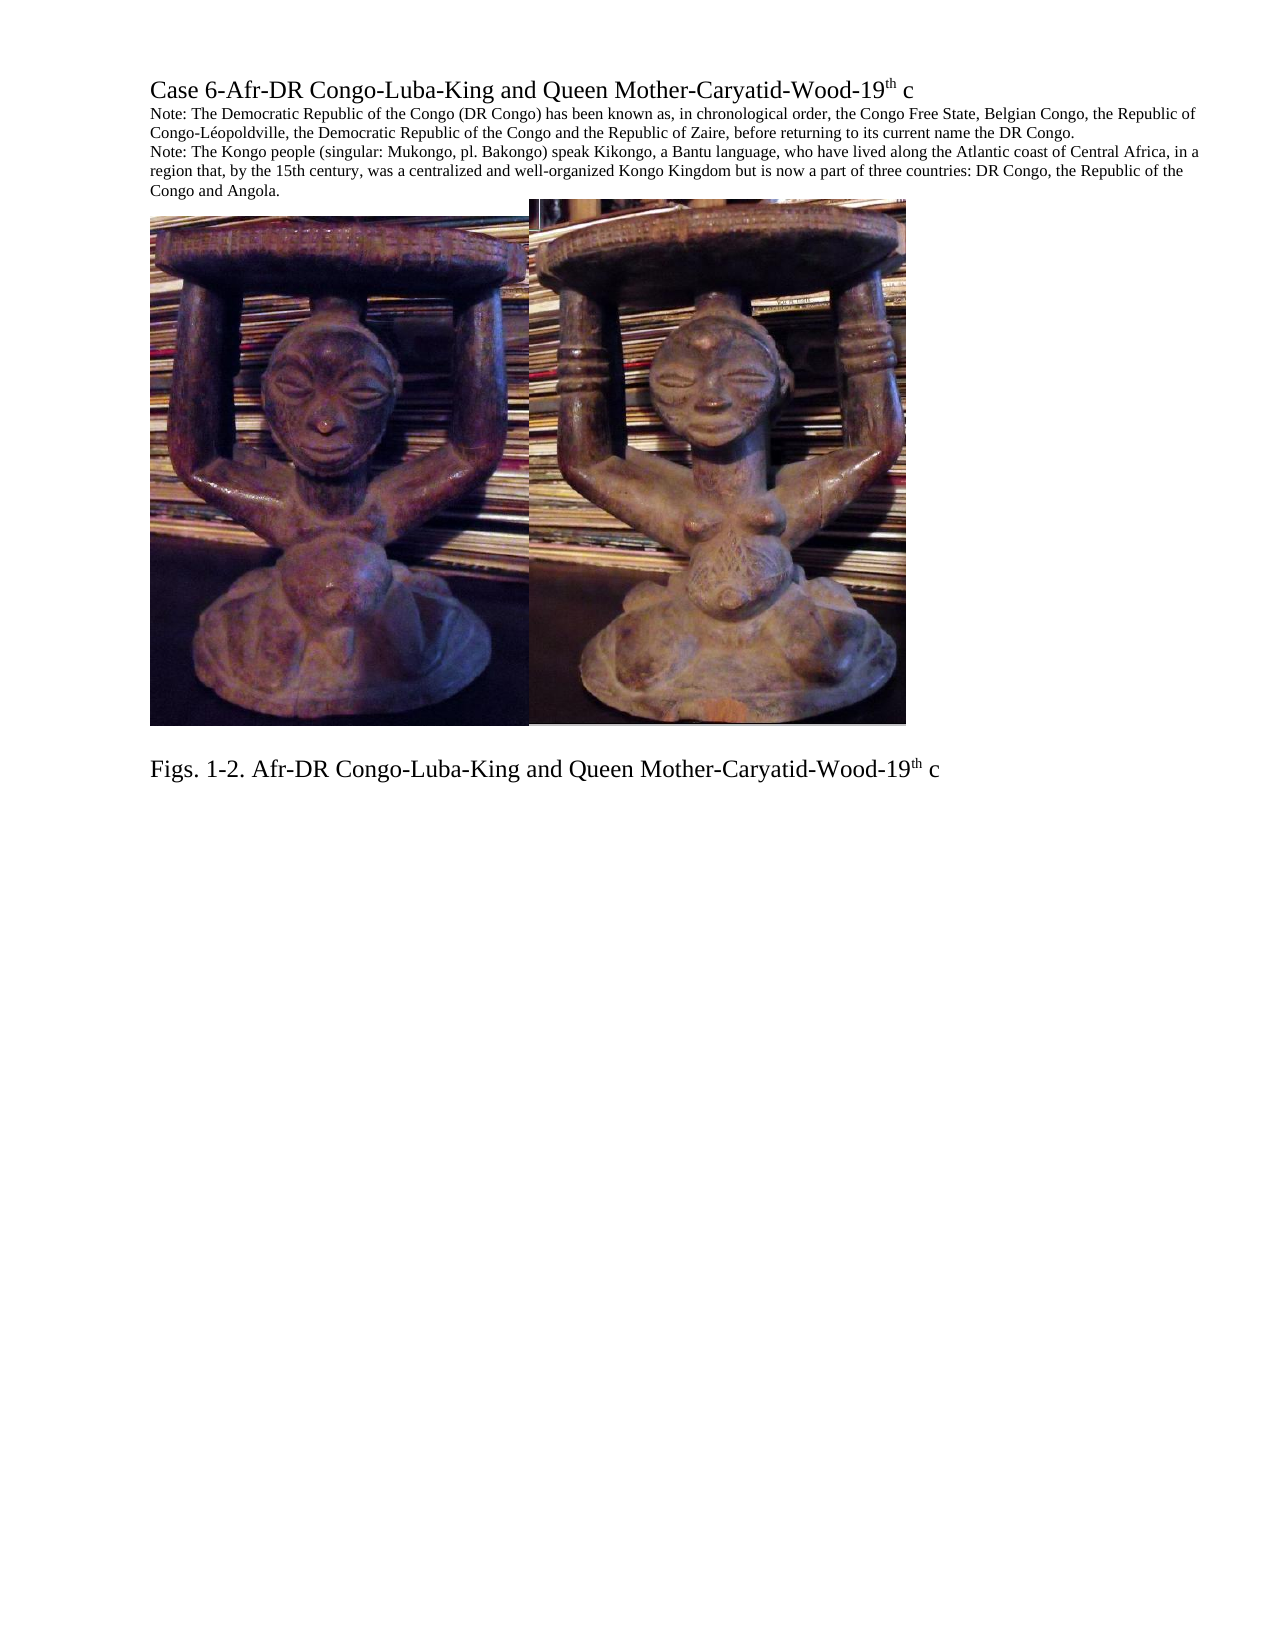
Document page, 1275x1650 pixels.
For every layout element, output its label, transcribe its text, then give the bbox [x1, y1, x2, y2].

text Note: The Democratic Republic of the Congo (DR Congo) has been known as, in chronological order, the Congo Free State, Belgian Congo, the Republic of Congo-Léopoldville, the Democratic Republic of the Congo and the Republic of Zaire, before returning to its current name the DR Congo. [150, 104, 1200, 142]
text Note: The Kongo people (singular: Mukongo, pl. Bakongo) speak Kikongo, a Bantu language, who have lived along the Atlantic coast of Central Africa, in a region that, by the 15th century, was a centralized and well-organized Kongo Kingdom but is now a part of three countries: DR Congo, the Republic of the Congo and Angola. [150, 142, 1200, 199]
text Figs. 1-2. Afr-DR Congo-Luba-King and Queen Mother-Caryatid-Wood-19th c [150, 754, 1200, 783]
picture [150, 199, 906, 726]
text Case 6-Afr-DR Congo-Luba-King and Queen Mother-Caryatid-Wood-19th c [150, 75, 1200, 104]
